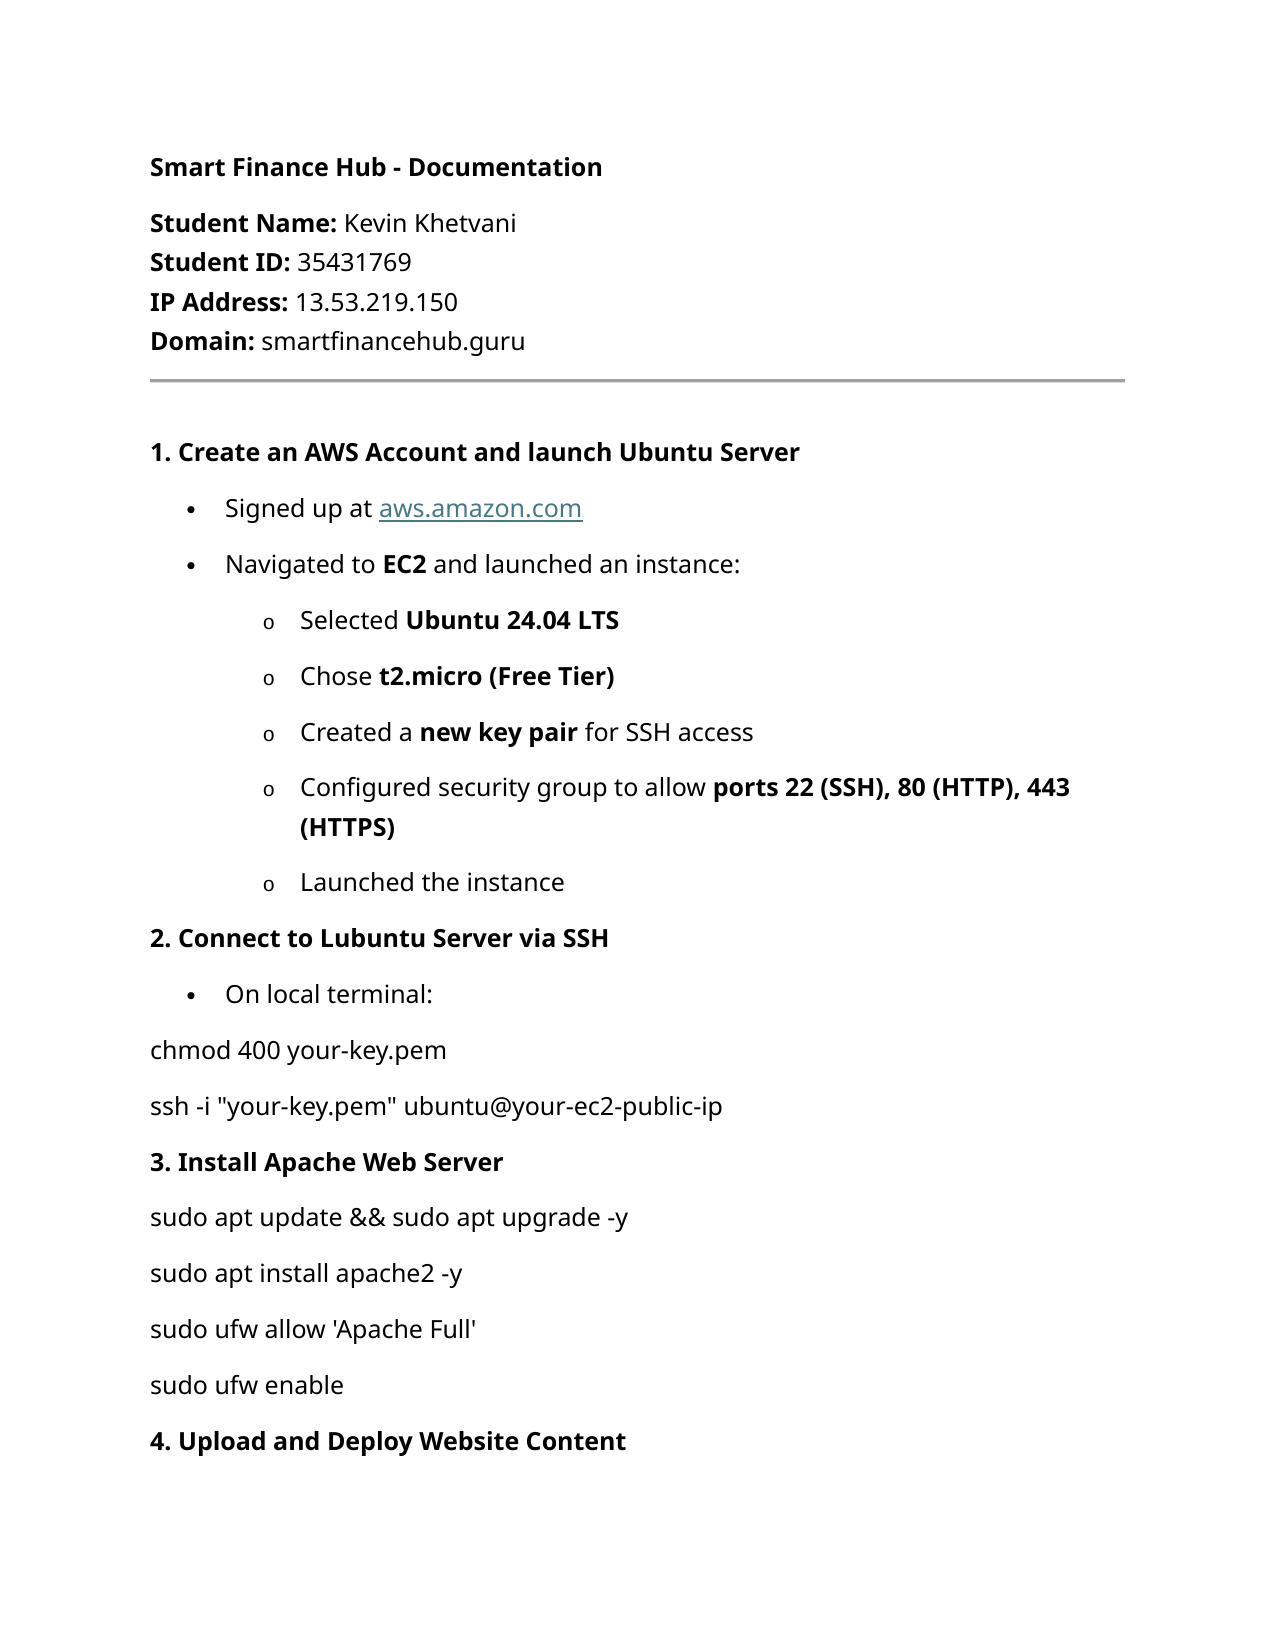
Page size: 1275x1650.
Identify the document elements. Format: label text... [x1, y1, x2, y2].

list Launched the instance [262, 865, 1125, 899]
text sudo ufw enable [150, 1367, 1125, 1402]
list Navigated to EC2 and launched an instance: [187, 547, 1125, 581]
list On local terminal: [187, 977, 1125, 1011]
list Chose t2.micro (Free Tier) [262, 658, 1125, 692]
text chmod 400 your-key.pem [150, 1032, 1125, 1067]
list Created a new key pair for SSH access [262, 714, 1125, 748]
text 1. Create an AWS Account and launch Ubuntu Server [150, 435, 1125, 469]
text ssh -i "your-key.pem" ubuntu@your-ec2-public-ip [150, 1088, 1125, 1122]
text sudo ufw allow 'Apache Full' [150, 1312, 1125, 1346]
text 4. Upload and Deploy Website Content [150, 1423, 1125, 1457]
text Smart Finance Hub - Documentation [150, 150, 1125, 184]
text 3. Install Apache Web Server [150, 1144, 1125, 1178]
text sudo apt update && sudo apt upgrade -y [150, 1200, 1125, 1234]
list Selected Ubuntu 24.04 LTS [262, 602, 1125, 637]
list Configured security group to allow ports 22 (SSH), 80 (HTTP), 443 (HTTPS) [262, 770, 1125, 843]
text sudo apt install apache2 -y [150, 1256, 1125, 1290]
text Student Name: Kevin Khetvani Student ID: 35431769 IP Address: 13.53.219.150 Domain: smartfinancehub.guru [150, 206, 1125, 357]
list Signed up at aws.amazon.com [187, 491, 1125, 525]
text 2. Connect to Lubuntu Server via SSH [150, 921, 1125, 955]
